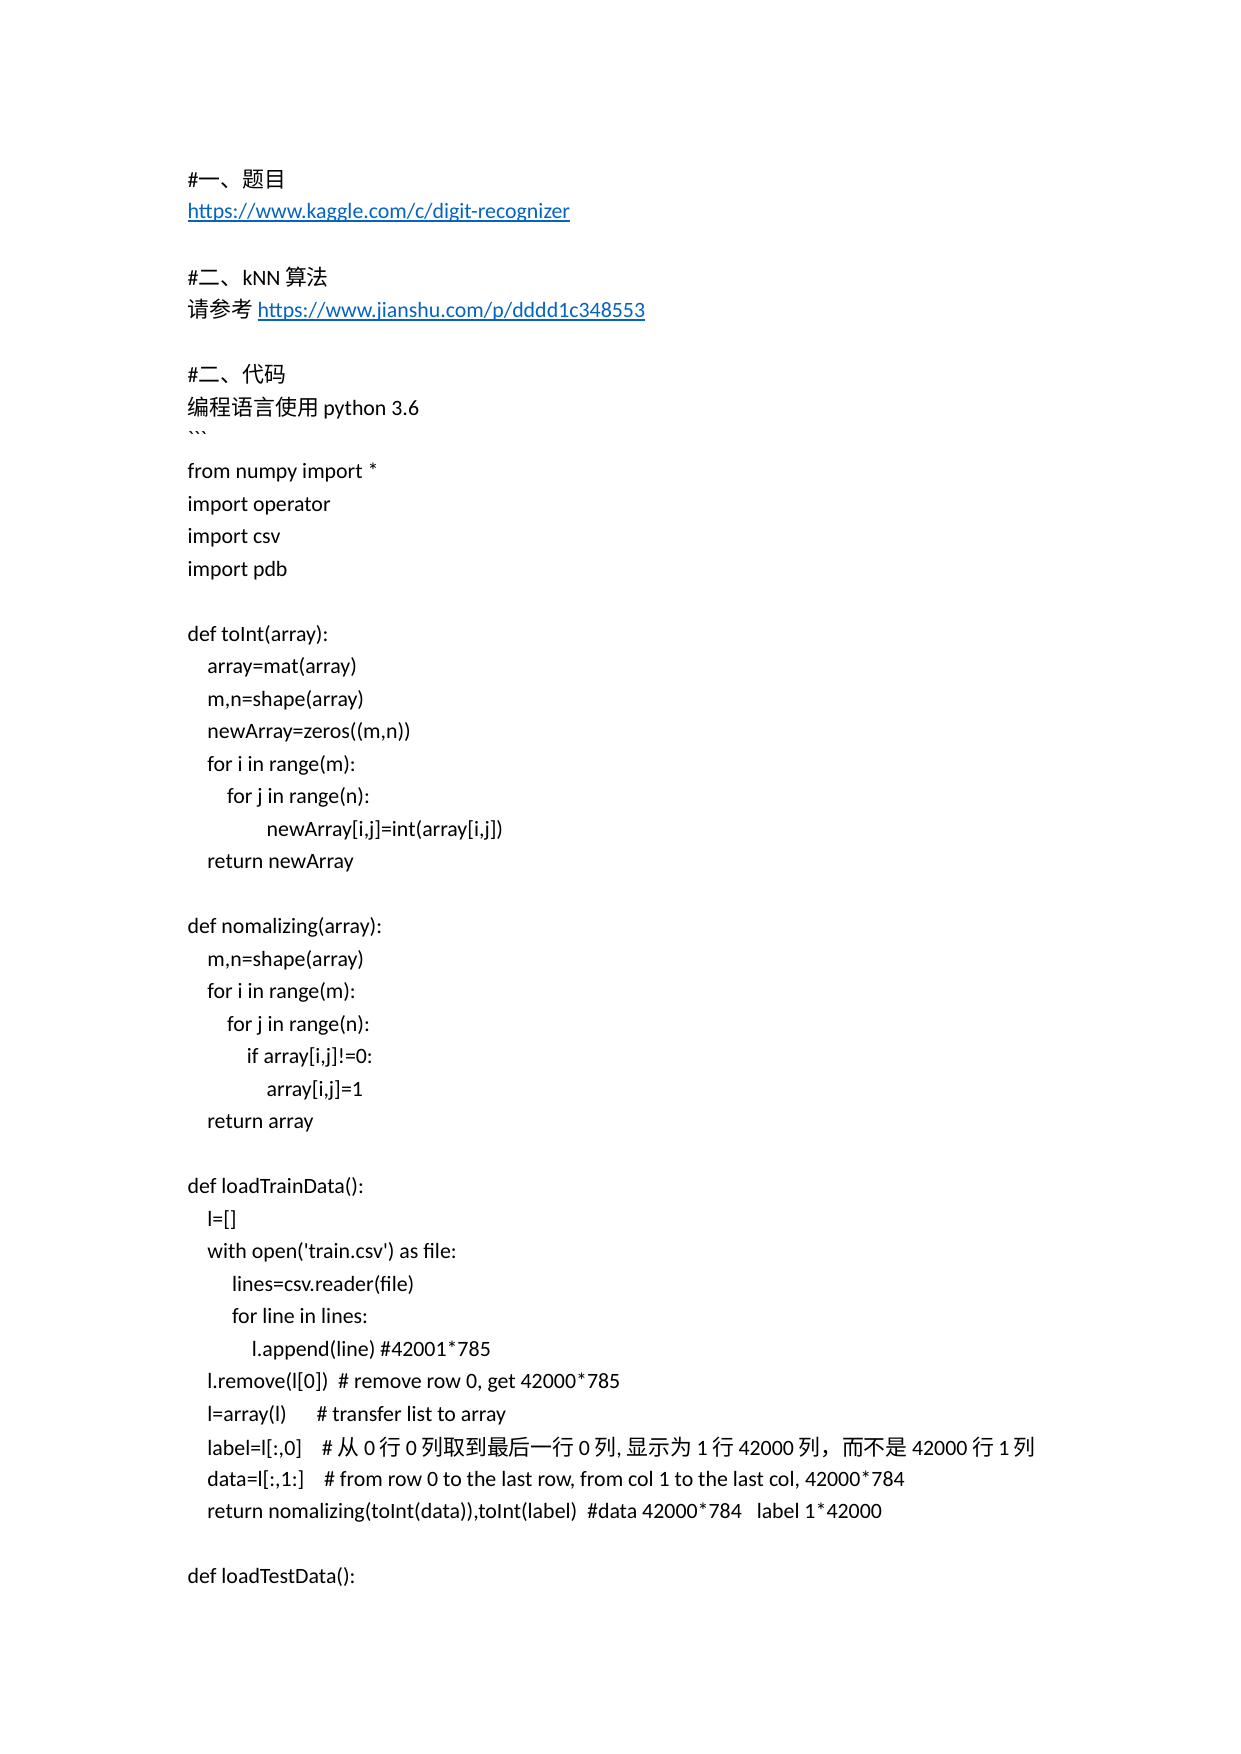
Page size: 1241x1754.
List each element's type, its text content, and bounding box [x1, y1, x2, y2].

text with open('train.csv') as file: [187, 1234, 1053, 1267]
text return newArray [187, 844, 1053, 877]
text newArray[i,j]=int(array[i,j]) [187, 812, 1053, 844]
text array=mat(array) [187, 649, 1053, 682]
text 请参考https://www.jianshu.com/p/dddd1c348553 [187, 292, 1053, 324]
text from numpy import * [187, 454, 1053, 487]
text return array [187, 1104, 1053, 1137]
text m,n=shape(array) [187, 682, 1053, 714]
text for i in range(m): [187, 747, 1053, 779]
text #二、kNN算法 [187, 259, 1053, 292]
text import pdb [187, 552, 1053, 584]
text for i in range(m): [187, 974, 1053, 1007]
text https://www.kaggle.com/c/digit-recognizer [187, 194, 1053, 227]
text if array[i,j]!=0: [187, 1039, 1053, 1072]
text return nomalizing(toInt(data)),toInt(label) #data 42000*784 label 1*42000 [187, 1494, 1053, 1527]
text def nomalizing(array): [187, 909, 1053, 942]
text 编程语言使用python 3.6 [187, 389, 1053, 422]
text for j in range(n): [187, 1007, 1053, 1039]
text l=array(l) # transfer list to array [187, 1397, 1053, 1429]
text l.remove(l[0]) # remove row 0, get 42000*785 [187, 1364, 1053, 1397]
text l=[] [187, 1202, 1053, 1234]
text ``` [187, 422, 1053, 454]
text #一、题目 [187, 162, 1053, 194]
text array[i,j]=1 [187, 1072, 1053, 1104]
text def loadTestData(): [187, 1559, 1053, 1592]
text lines=csv.reader(file) [187, 1267, 1053, 1299]
text label=l[:,0] # 从0行0列取到最后一行0列, 显示为1行42000列，而不是42000行1列 [187, 1429, 1053, 1462]
text #二、代码 [187, 357, 1053, 389]
text for j in range(n): [187, 779, 1053, 812]
text for line in lines: [187, 1299, 1053, 1332]
text newArray=zeros((m,n)) [187, 714, 1053, 747]
text m,n=shape(array) [187, 942, 1053, 974]
text import operator [187, 487, 1053, 519]
text def toInt(array): [187, 617, 1053, 649]
text data=l[:,1:] # from row 0 to the last row, from col 1 to the last col, 42000*784 [187, 1462, 1053, 1494]
text import csv [187, 519, 1053, 552]
text def loadTrainData(): [187, 1169, 1053, 1202]
text l.append(line) #42001*785 [187, 1332, 1053, 1364]
